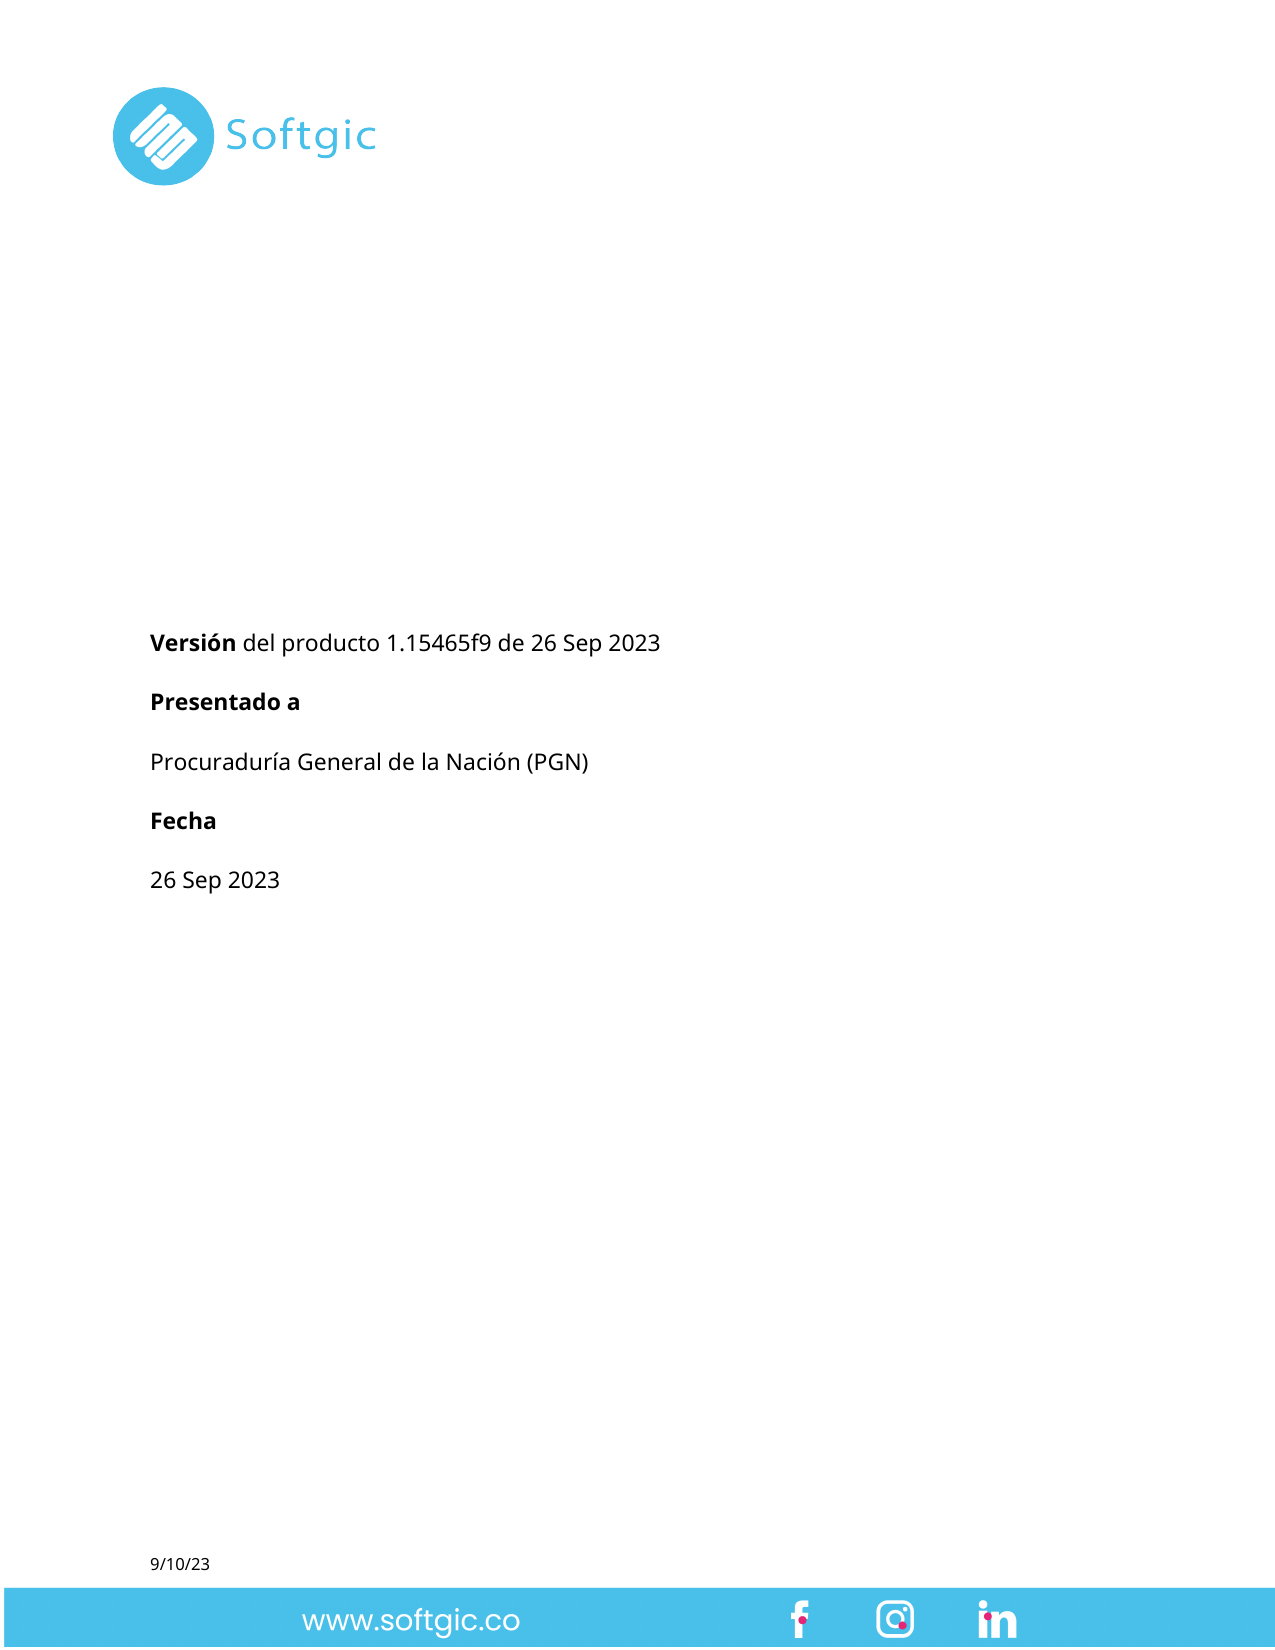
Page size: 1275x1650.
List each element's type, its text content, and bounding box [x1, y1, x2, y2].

text 26 Sep 2023 [150, 864, 1125, 896]
text Versión del producto 1.15465f9 de 26 Sep 2023 [150, 627, 1125, 658]
text Fecha [150, 805, 1125, 836]
text Procuraduría General de la Nación (PGN) [150, 746, 1125, 777]
picture [4, 0, 1275, 1647]
text Presentado a [150, 686, 1125, 718]
